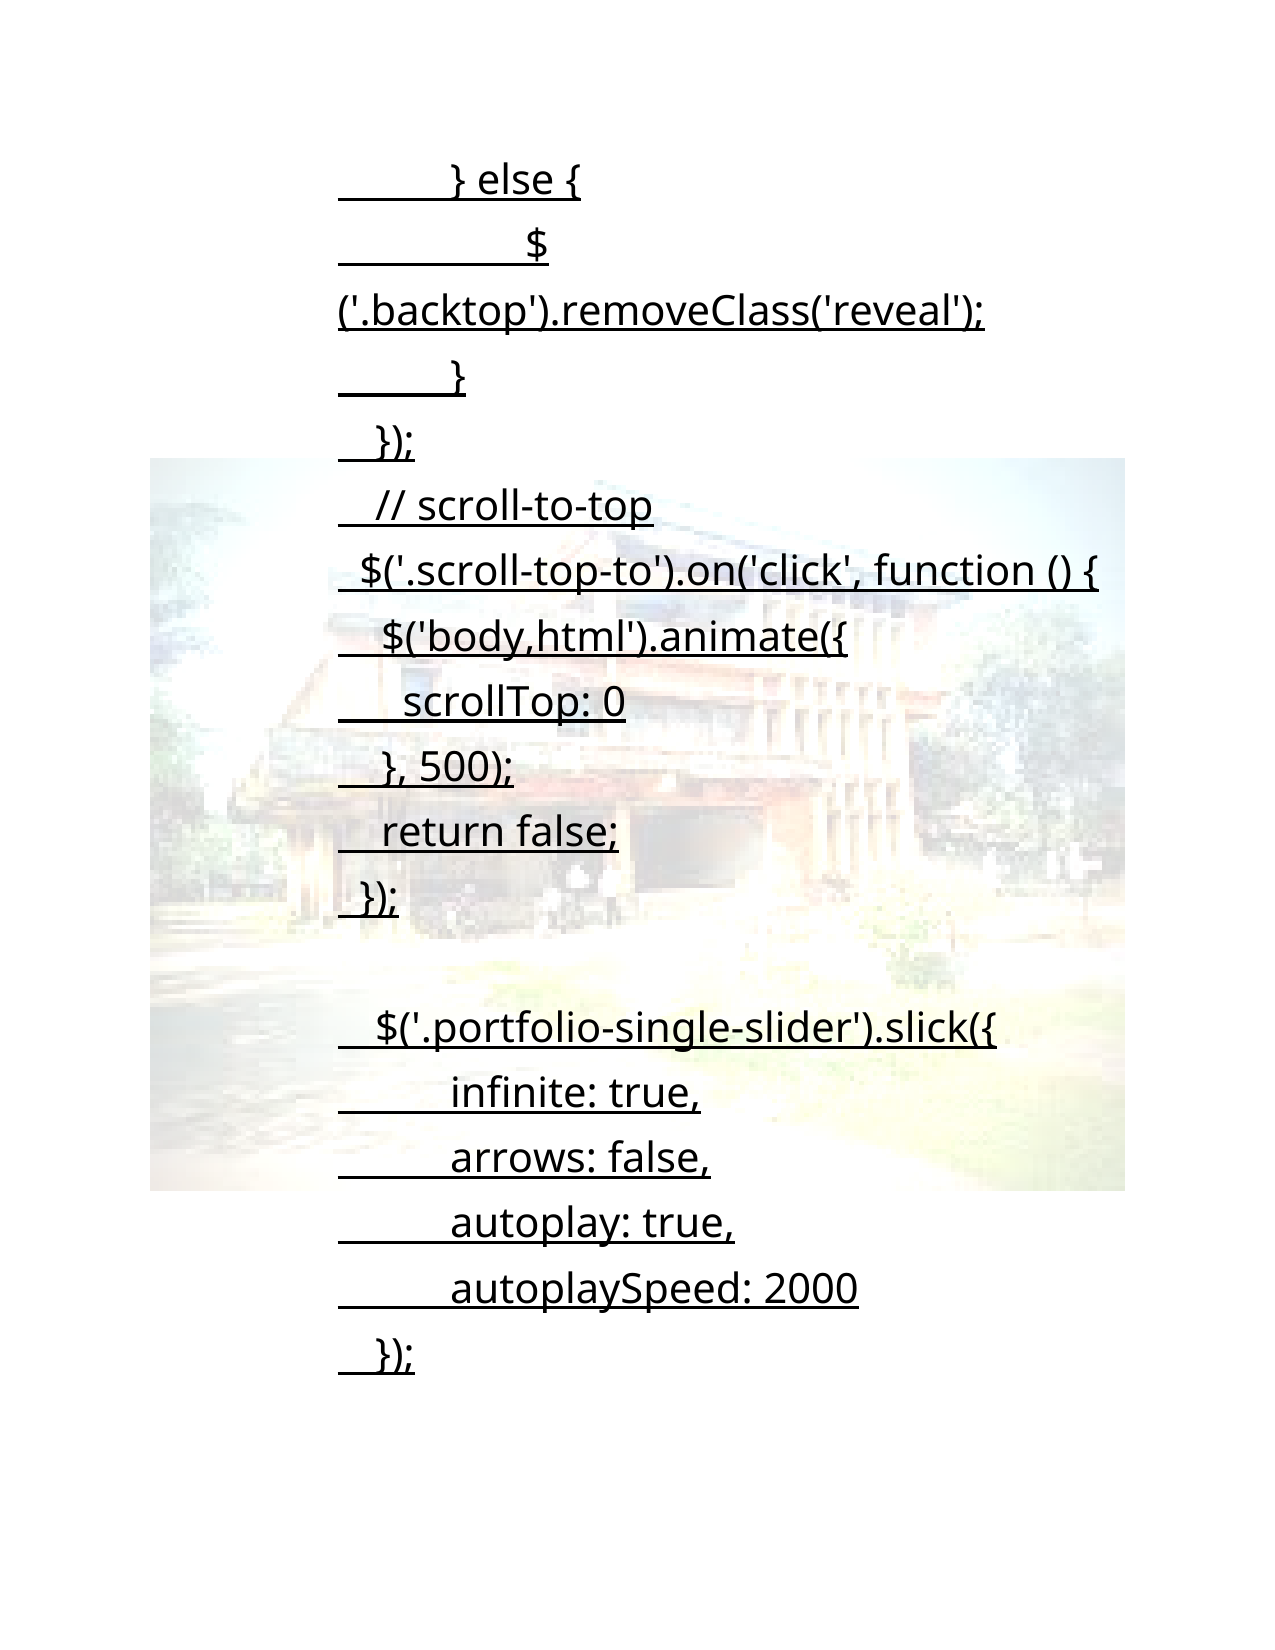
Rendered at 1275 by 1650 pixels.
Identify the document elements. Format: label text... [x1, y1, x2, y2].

list // scroll-to-top [337, 476, 1125, 533]
list } [337, 346, 1125, 402]
list $('body,html').animate({ [337, 606, 1125, 663]
list infinite: true, [337, 1063, 1125, 1120]
list }, 500); [337, 737, 1125, 794]
list arrows: false, [337, 1128, 1125, 1185]
list } else { [337, 150, 1125, 207]
list $('.scroll-top-to').on('click', function () { [337, 541, 1125, 598]
list autoplaySpeed: 2000 [337, 1258, 1125, 1315]
list }); [337, 867, 1125, 924]
list }); [337, 1324, 1125, 1381]
list autoplay: true, [337, 1193, 1125, 1250]
list return false; [337, 802, 1125, 859]
list }); [337, 411, 1125, 468]
list scrollTop: 0 [337, 672, 1125, 728]
list $('.backtop').removeClass('reveal'); [337, 215, 1125, 337]
list $('.portfolio-single-slider').slick({ [337, 998, 1125, 1054]
